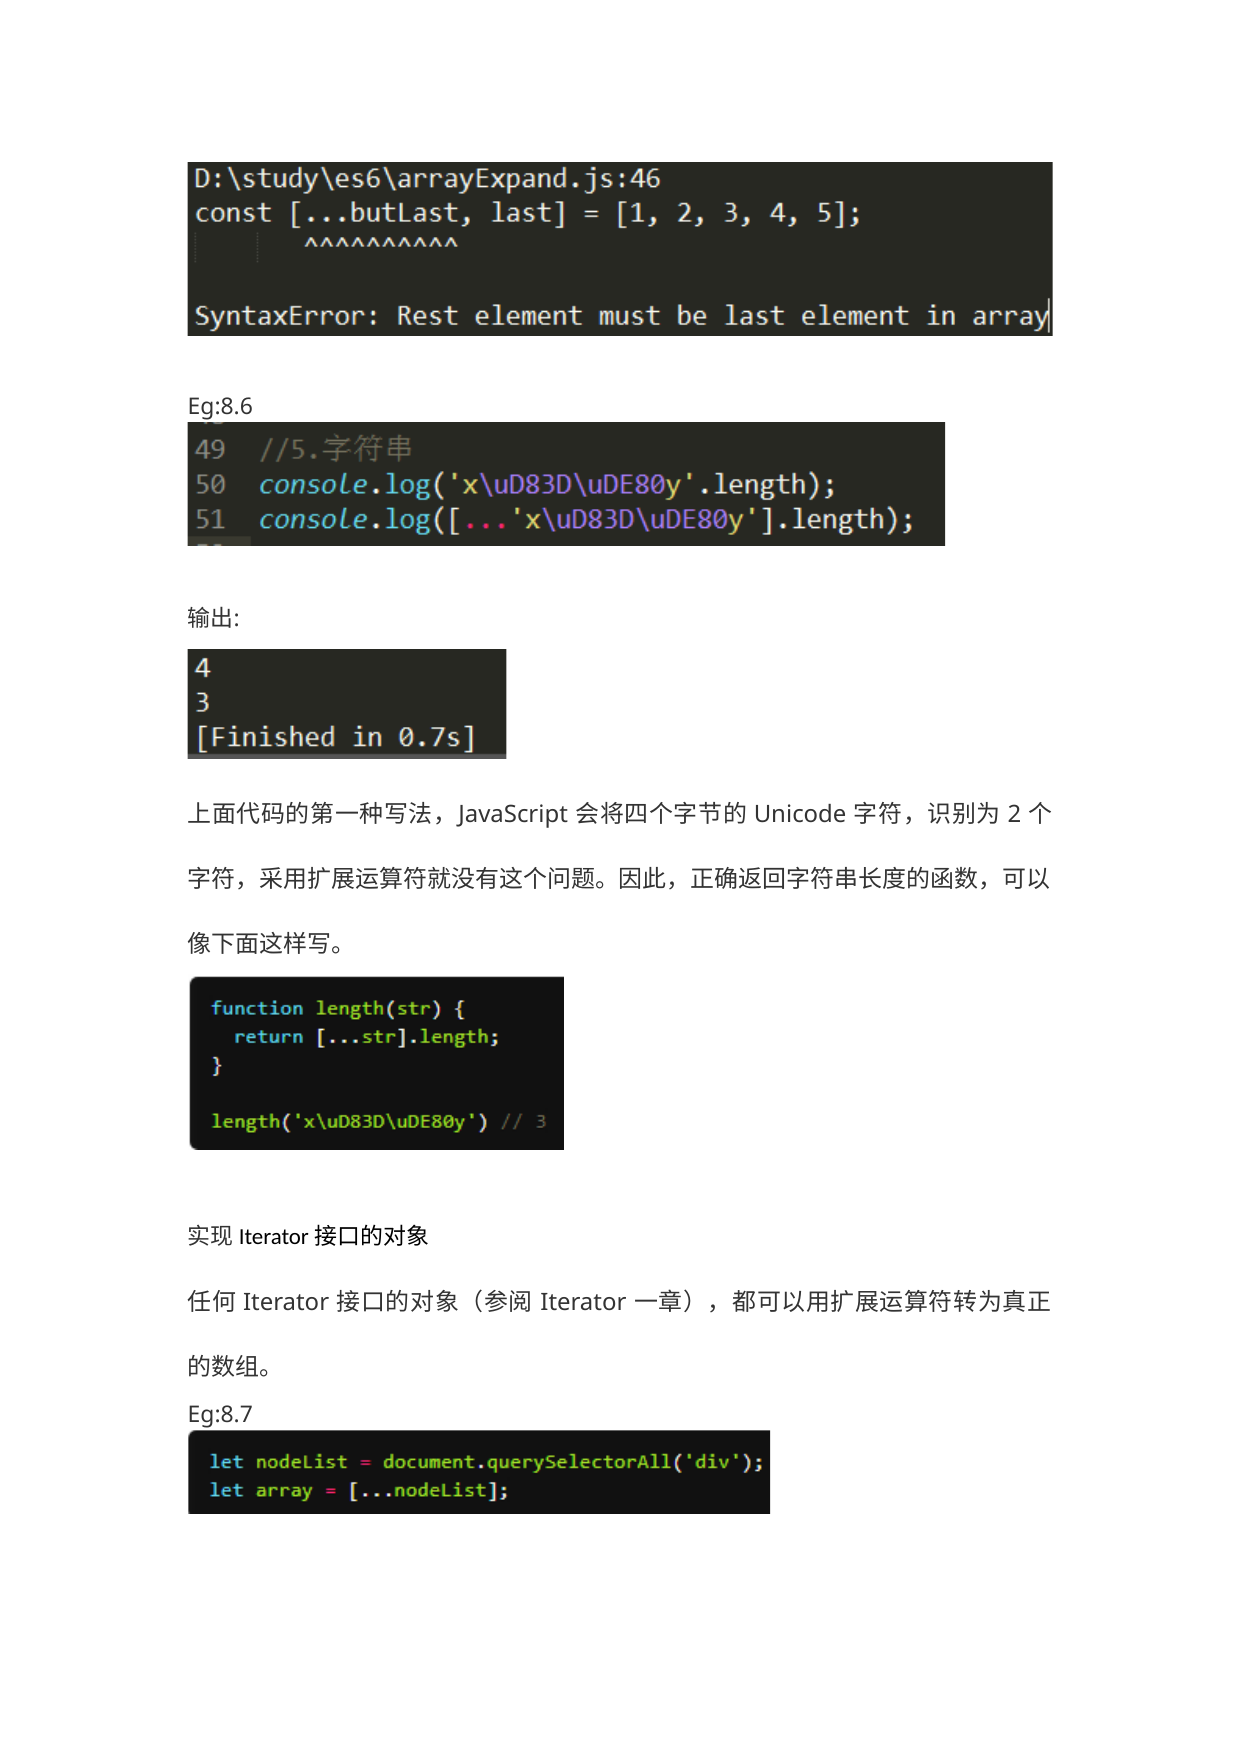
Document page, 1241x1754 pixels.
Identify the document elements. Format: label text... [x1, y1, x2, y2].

text 任何 Iterator 接口的对象（参阅 Iterator 一章），都可以用扩展运算符转为真正的数组。 [187, 1267, 1053, 1397]
text 输出: [187, 584, 1053, 649]
text Eg:8.6 [187, 389, 1053, 422]
picture [187, 162, 1053, 336]
picture [187, 974, 564, 1150]
picture [187, 1429, 771, 1514]
picture [187, 422, 946, 546]
text 上面代码的第一种写法，JavaScript 会将四个字节的 Unicode 字符，识别为 2 个字符，采用扩展运算符就没有这个问题。因此，正确返回字符串长度的函数，可以像下面这样写。 [187, 779, 1053, 974]
text Eg:8.7 [187, 1397, 1053, 1429]
picture [187, 649, 507, 759]
text 实现 Iterator 接口的对象 [187, 1202, 1053, 1267]
